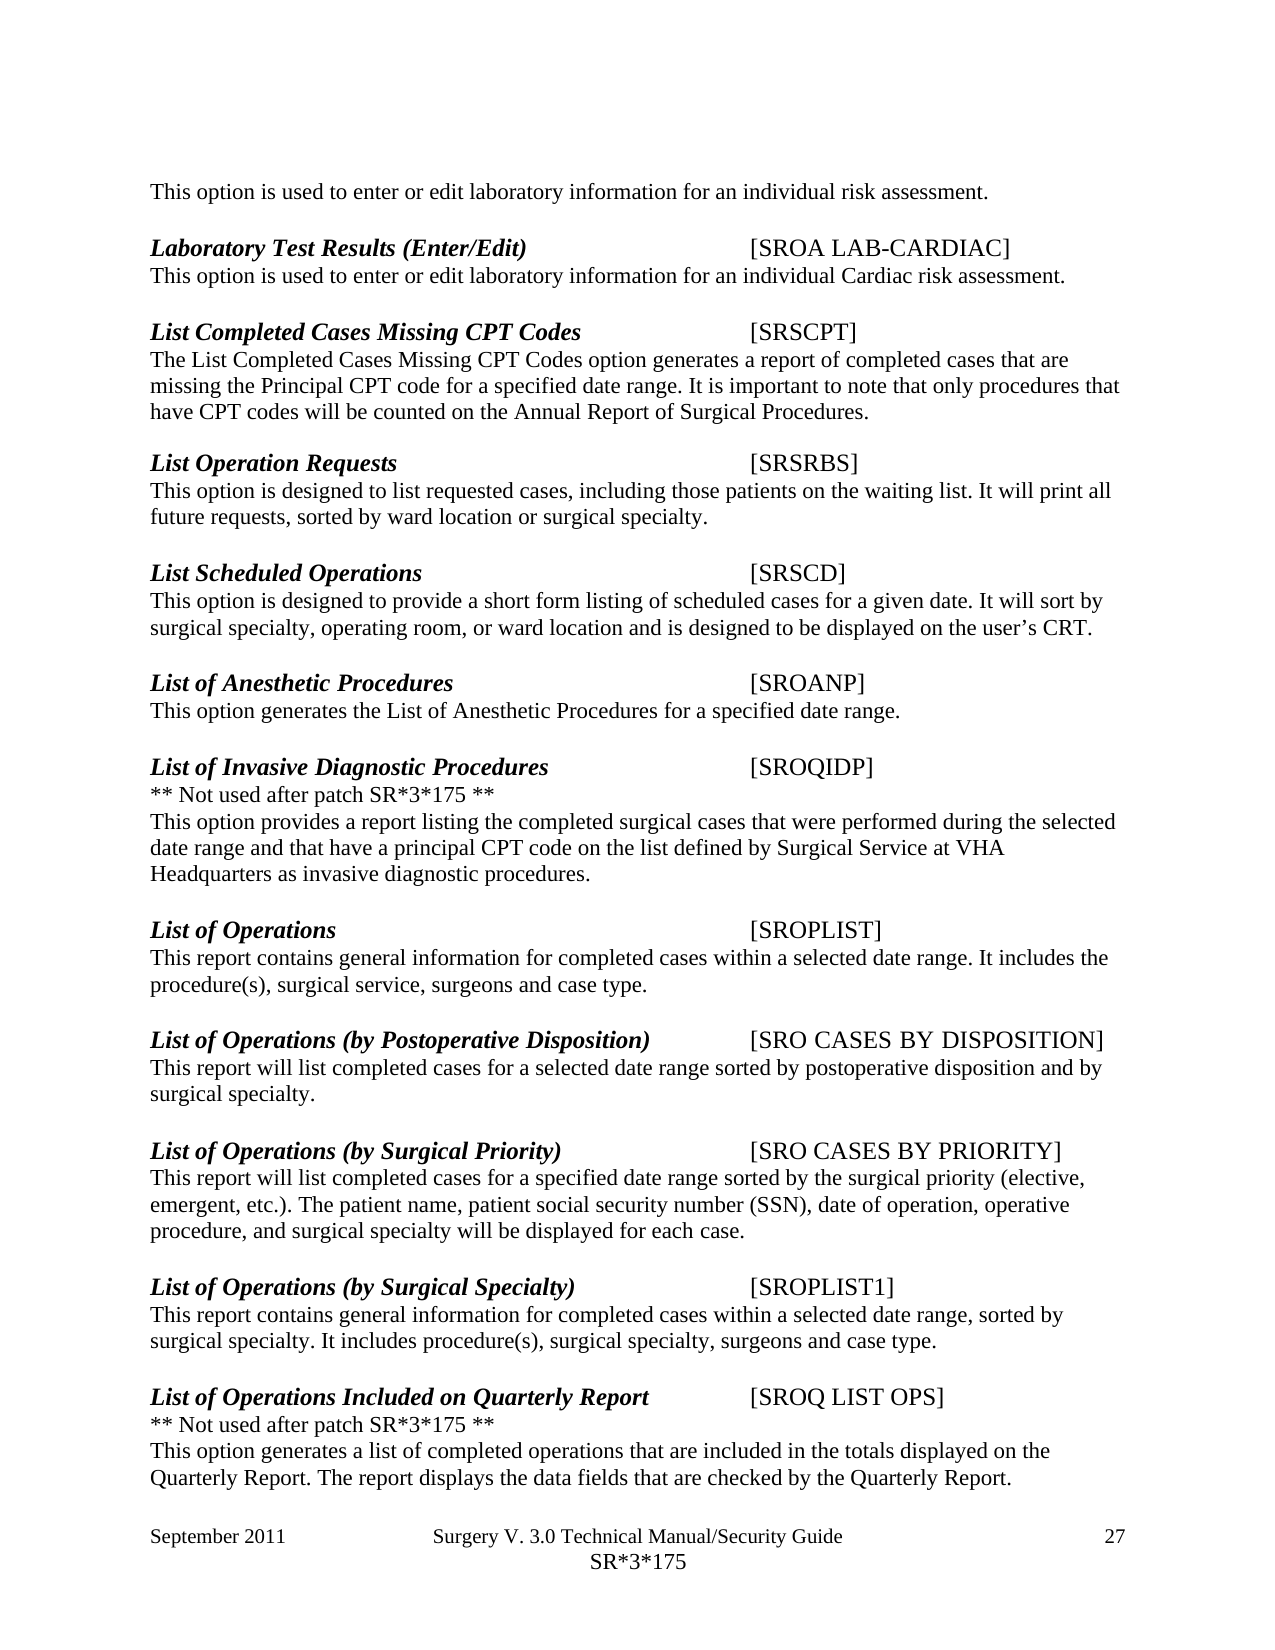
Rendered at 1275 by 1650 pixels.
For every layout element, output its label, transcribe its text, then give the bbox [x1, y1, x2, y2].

text This option generates a list of completed operations that are included in the totals displayed on the Quarterly Report. The report displays the data fields that are checked by the Quarterly Report. [150, 1437, 1053, 1490]
text List of Operations (by Surgical Priority) [SRO CASES BY PRIORITY] This report will list completed cases for a specified date range sorted by the surgical priority (elective, emergent, etc.). The patient name, patient social security number (SSN), date of operation, operative procedure, and surgical specialty will be displayed for each case. [150, 1136, 1087, 1243]
text List Scheduled Operations [SRSCD] [150, 558, 1173, 587]
text ** Not used after patch SR*3*175 ** [150, 781, 1173, 808]
subtitle List of Invasive Diagnostic Procedures [SROQIDP] [150, 752, 1173, 781]
text The List Completed Cases Missing CPT Codes option generates a report of completed cases that are missing the Principal CPT code for a specified date range. It is important to note that only procedures that have CPT codes will be counted on the Annual Report of Surgical Procedures. [150, 346, 1123, 425]
text This option is used to enter or edit laboratory information for an individual risk assessment. [150, 178, 1173, 204]
text This option is designed to provide a short form listing of scheduled cases for a given date. It will sort by surgical specialty, operating room, or ward location and is designed to be displayed on the user’s CRT. [150, 587, 1106, 640]
text This report contains general information for completed cases within a selected date range. It includes the procedure(s), surgical service, surgeons and case type. [150, 944, 1112, 997]
text This option generates the List of Anesthetic Procedures for a specified date range. [150, 697, 1173, 724]
subtitle List Completed Cases Missing CPT Codes [SRSCPT] [150, 317, 1173, 346]
text This option provides a report listing the completed surgical cases that were performed during the selected date range and that have a principal CPT code on the list defined by Surgical Service at VHA Headquarters as invasive diagnostic procedures. [150, 808, 1119, 887]
text List of Operations Included on Quarterly Report [SROQ LIST OPS] [150, 1382, 1173, 1411]
text ** Not used after patch SR*3*175 ** [150, 1411, 1173, 1437]
text List of Anesthetic Procedures [SROANP] [150, 668, 1173, 697]
text Laboratory Test Results (Enter/Edit) [SROA LAB-CARDIAC] [150, 233, 1173, 262]
text This option is used to enter or edit laboratory information for an individual Cardiac risk assessment. [150, 262, 1173, 288]
text List Operation Requests [SRSRBS] [150, 448, 1173, 477]
text List of Operations (by Surgical Specialty) [SROPLIST1] [150, 1272, 1173, 1301]
text List of Operations [SROPLIST] [150, 915, 1173, 944]
text This option is designed to list requested cases, including those patients on the waiting list. It will print all future requests, sorted by ward location or surgical specialty. [150, 477, 1114, 530]
text This report contains general information for completed cases within a selected date range, sorted by surgical specialty. It includes procedure(s), surgical specialty, surgeons and case type. [150, 1301, 1067, 1354]
text List of Operations (by Postoperative Disposition) [SRO CASES BY DISPOSITION] This report will list completed cases for a selected date range sorted by postoperative disposition and by surgical specialty. [150, 1025, 1104, 1107]
